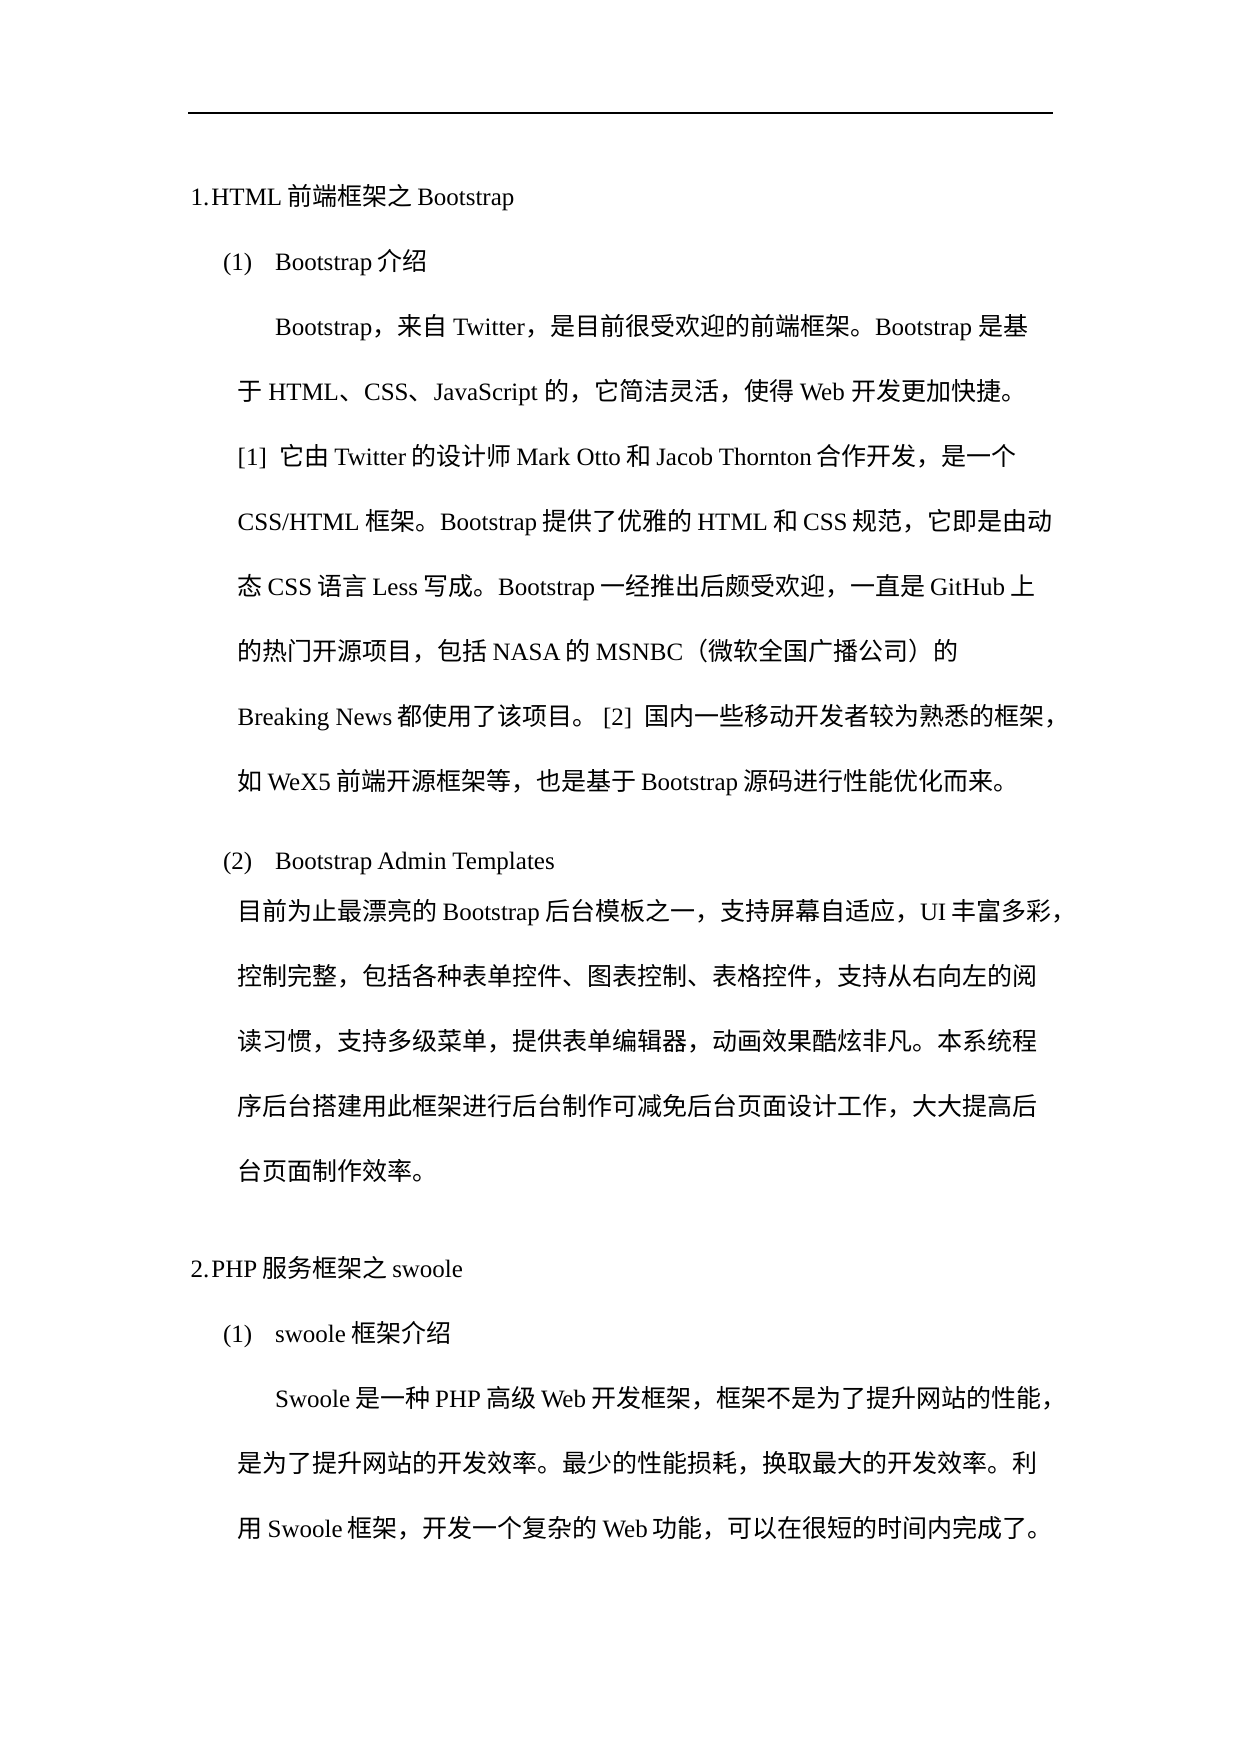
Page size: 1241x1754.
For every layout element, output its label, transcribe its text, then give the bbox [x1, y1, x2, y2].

text 目前为止最漂亮的Bootstrap后台模板之一，支持屏幕自适应，UI丰富多彩，控制完整，包括各种表单控件、图表控制、表格控件，支持从右向左的阅读习惯，支持多级菜单，提供表单编辑器，动画效果酷炫非凡。本系统程序后台搭建用此框架进行后台制作可减免后台页面设计工作，大大提高后台页面制作效率。 [187, 877, 1053, 1202]
list PHP服务框架之swoole [190, 1234, 1028, 1299]
list Bootstrap介绍 [223, 227, 1053, 292]
list HTML前端框架之Bootstrap [190, 162, 1028, 227]
list Bootstrap Admin Templates [223, 844, 1053, 877]
text Bootstrap，来自 Twitter，是目前很受欢迎的前端框架。Bootstrap 是基于 HTML、CSS、JavaScript 的，它简洁灵活，使得 Web 开发更加快捷。 [1] 它由Twitter的设计师Mark Otto和Jacob Thornton合作开发，是一个CSS/HTML框架。Bootstrap提供了优雅的HTML和CSS规范，它即是由动态CSS语言Less写成。Bootstrap一经推出后颇受欢迎，一直是GitHub上的热门开源项目，包括NASA的MSNBC（微软全国广播公司）的Breaking News都使用了该项目。 [2] 国内一些移动开发者较为熟悉的框架，如WeX5前端开源框架等，也是基于Bootstrap源码进行性能优化而来。 [187, 292, 1053, 812]
text Swoole是一种PHP高级Web开发框架，框架不是为了提升网站的性能，是为了提升网站的开发效率。最少的性能损耗，换取最大的开发效率。利用Swoole框架，开发一个复杂的Web功能，可以在很短的时间内完成了。 [187, 1364, 1053, 1559]
list swoole框架介绍 [223, 1299, 1053, 1364]
